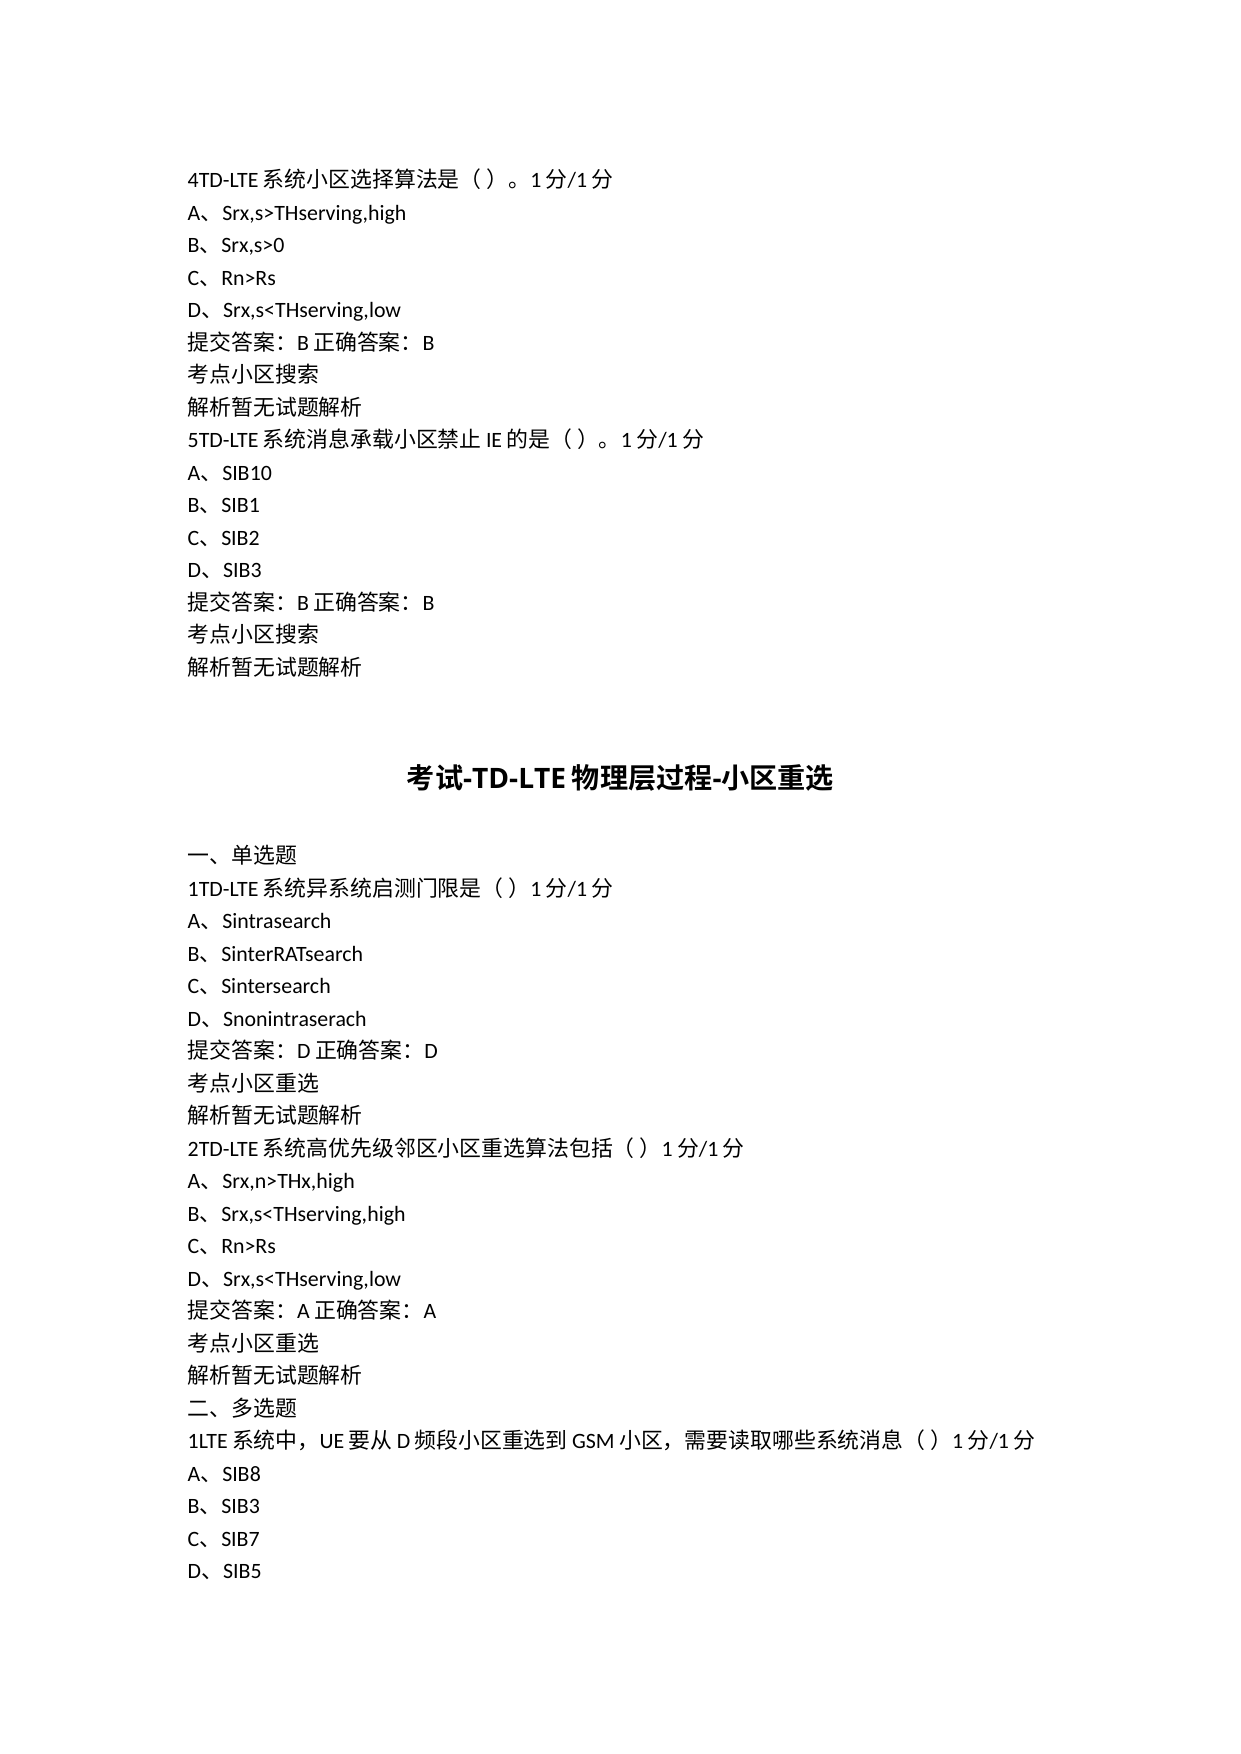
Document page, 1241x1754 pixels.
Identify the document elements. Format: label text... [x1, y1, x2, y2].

text 考点小区搜索 [187, 617, 1053, 649]
text 二、多选题 [187, 1390, 1053, 1423]
text A、Srx,n>THx,high [187, 1163, 1053, 1195]
text D、Srx,s<THserving,low [187, 292, 1053, 324]
text 一、单选题 [187, 838, 1053, 870]
text 1LTE系统中，UE要从D频段小区重选到GSM小区，需要读取哪些系统消息（ ）1分/1分 [187, 1423, 1053, 1455]
text 4TD-LTE系统小区选择算法是（ ）。1分/1分 [187, 162, 1053, 194]
text 提交答案：A正确答案：A [187, 1293, 1053, 1325]
text B、Srx,s<THserving,high [187, 1195, 1053, 1228]
text 解析暂无试题解析 [187, 1098, 1053, 1130]
text B、SIB3 [187, 1488, 1053, 1520]
text C、SIB7 [187, 1520, 1053, 1553]
text D、Srx,s<THserving,low [187, 1260, 1053, 1293]
subtitle 考试-TD-LTE物理层过程-小区重选 [187, 744, 1053, 809]
text A、Srx,s>THserving,high [187, 194, 1053, 227]
text 解析暂无试题解析 [187, 649, 1053, 682]
text C、Sintersearch [187, 968, 1053, 1000]
text 考点小区搜索 [187, 357, 1053, 389]
text B、SinterRATsearch [187, 935, 1053, 968]
text 考点小区重选 [187, 1065, 1053, 1098]
text 提交答案：D正确答案：D [187, 1033, 1053, 1065]
text 1TD-LTE系统异系统启测门限是（ ）1分/1分 [187, 870, 1053, 903]
text A、Sintrasearch [187, 903, 1053, 935]
text C、Rn>Rs [187, 259, 1053, 292]
text A、SIB10 [187, 454, 1053, 487]
text 提交答案：B正确答案：B [187, 584, 1053, 617]
text D、SIB3 [187, 552, 1053, 584]
text D、SIB5 [187, 1553, 1053, 1585]
text 解析暂无试题解析 [187, 1358, 1053, 1390]
text 2TD-LTE系统高优先级邻区小区重选算法包括（ ）1分/1分 [187, 1130, 1053, 1163]
text C、Rn>Rs [187, 1228, 1053, 1260]
text 5TD-LTE系统消息承载小区禁止IE的是（ ）。1分/1分 [187, 422, 1053, 454]
text 解析暂无试题解析 [187, 389, 1053, 422]
text C、SIB2 [187, 519, 1053, 552]
text B、Srx,s>0 [187, 227, 1053, 259]
text D、Snonintraserach [187, 1000, 1053, 1033]
text A、SIB8 [187, 1455, 1053, 1488]
text 考点小区重选 [187, 1325, 1053, 1358]
text B、SIB1 [187, 487, 1053, 519]
text 提交答案：B正确答案：B [187, 324, 1053, 357]
